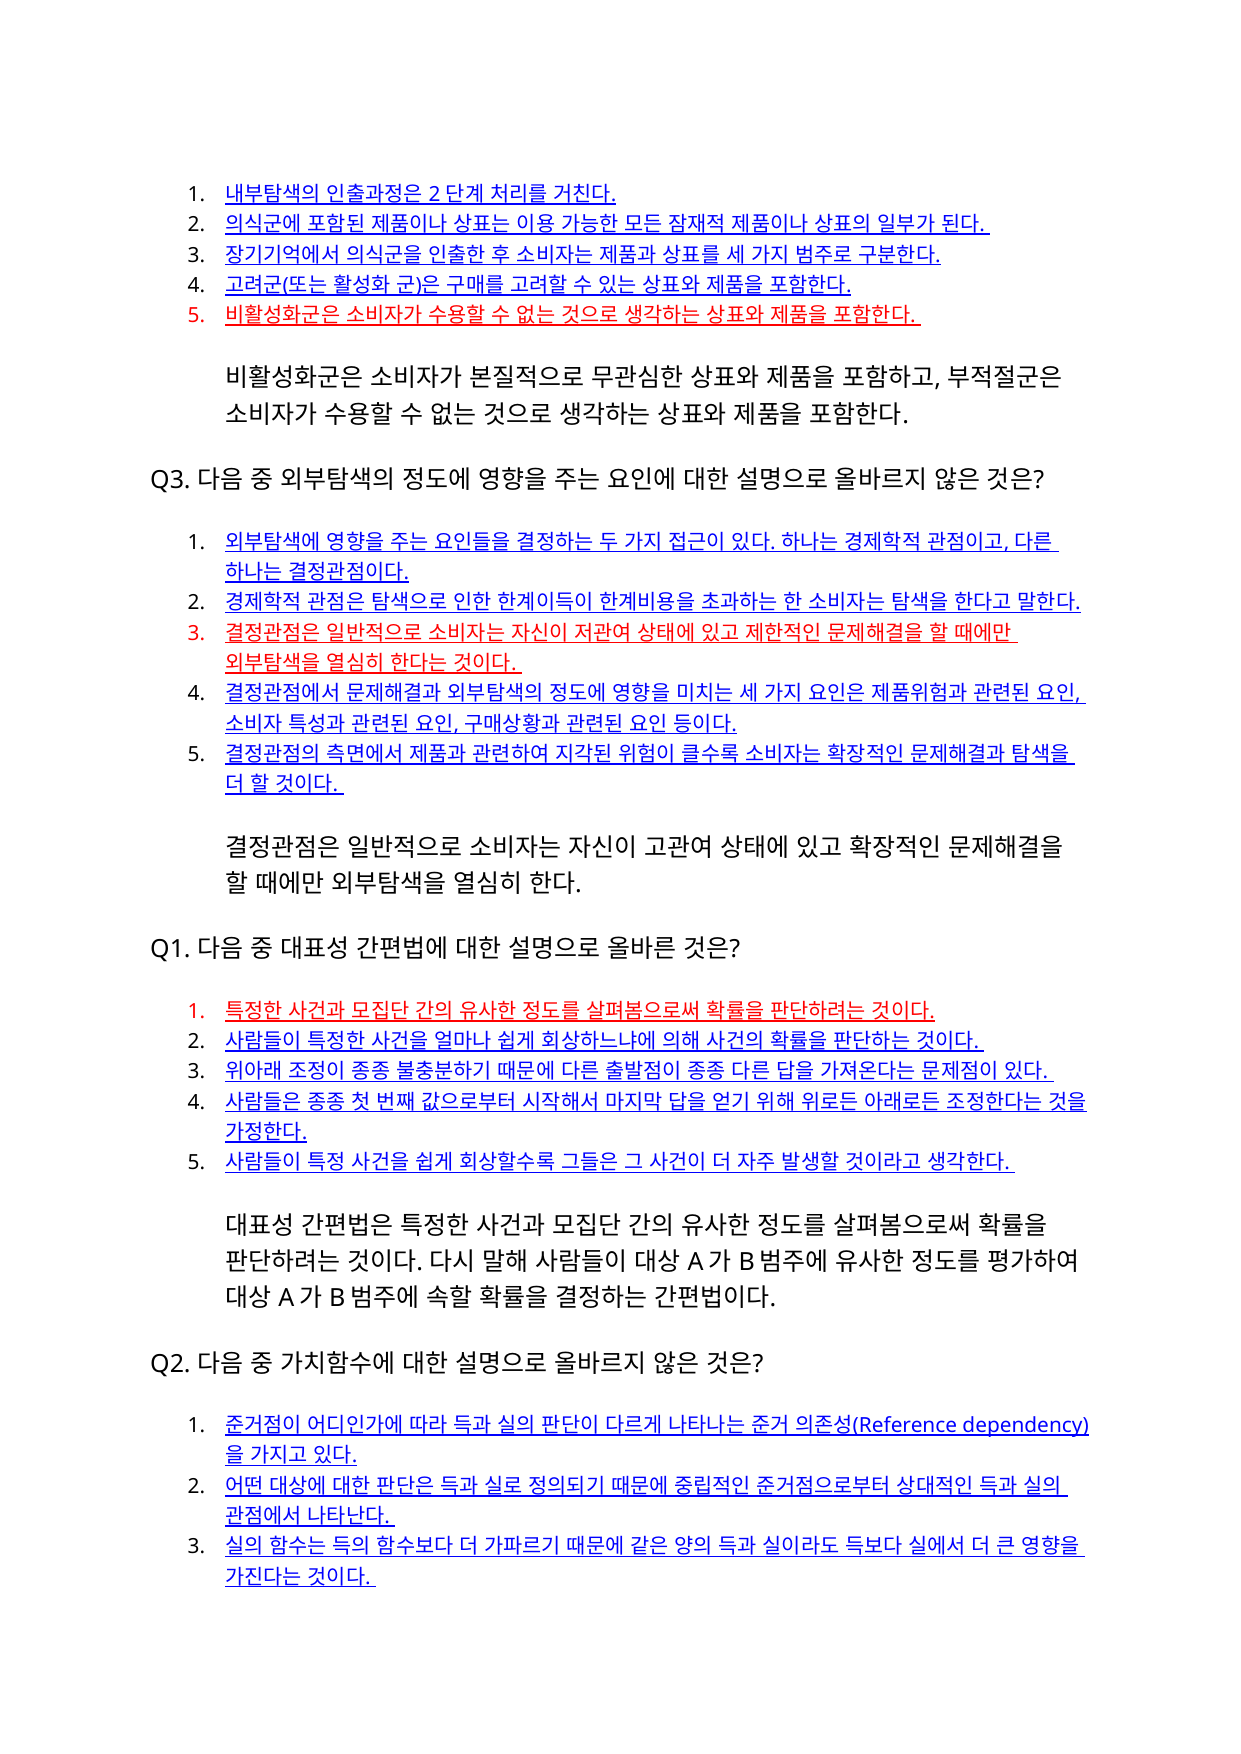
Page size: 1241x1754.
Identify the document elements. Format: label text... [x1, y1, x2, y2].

list 비활성화군은 소비자가 수용할 수 없는 것으로 생각하는 상표와 제품을 포함한다. [187, 298, 1090, 329]
list 경제학적 관점은 탐색으로 인한 한계이득이 한계비용을 초과하는 한 소비자는 탐색을 한다고 말한다. [187, 586, 1090, 616]
list 결정관점은 일반적으로 소비자는 자신이 저관여 상태에 있고 제한적인 문제해결을 할 때에만 외부탐색을 열심히 한다는 것이다. [187, 616, 1090, 677]
list 외부탐색에 영향을 주는 요인들을 결정하는 두 가지 접근이 있다. 하나는 경제학적 관점이고, 다른 하나는 결정관점이다. [187, 525, 1090, 586]
list 내부탐색의 인출과정은 2 단계 처리를 거친다. [187, 177, 1090, 207]
list 사람들이 특정 사건을 쉽게 회상할수록 그들은 그 사건이 더 자주 발생할 것이라고 생각한다. [187, 1146, 1090, 1176]
list 장기기억에서 의식군을 인출한 후 소비자는 제품과 상표를 세 가지 범주로 구분한다. [187, 238, 1090, 268]
list 결정관점의 측면에서 제품과 관련하여 지각된 위험이 클수록 소비자는 확장적인 문제해결과 탐색을 더 할 것이다. [187, 737, 1090, 798]
text 대표성 간편법은 특정한 사건과 모집단 간의 유사한 정도를 살펴봄으로써 확률을 판단하려는 것이다. 다시 말해 사람들이 대상 A가 B범주에 유사한 정도를 평가하여 대상 A가 B범주에 속할 확률을 결정하는 간편법이다. [225, 1205, 1090, 1314]
text 비활성화군은 소비자가 본질적으로 무관심한 상표와 제품을 포함하고, 부적절군은 소비자가 수용할 수 없는 것으로 생각하는 상표와 제품을 포함한다. [225, 358, 1090, 430]
list 특정한 사건과 모집단 간의 유사한 정도를 살펴봄으로써 확률을 판단하려는 것이다. [187, 994, 1090, 1024]
list 사람들이 특정한 사건을 얼마나 쉽게 회상하느냐에 의해 사건의 확률을 판단하는 것이다. [187, 1024, 1090, 1055]
list 결정관점에서 문제해결과 외부탐색의 정도에 영향을 미치는 세 가지 요인은 제품위험과 관련된 요인, 소비자 특성과 관련된 요인, 구매상황과 관련된 요인 등이다. [187, 677, 1090, 737]
list 어떤 대상에 대한 판단은 득과 실로 정의되기 때문에 중립적인 준거점으로부터 상대적인 득과 실의 관점에서 나타난다. [187, 1469, 1090, 1530]
text Q2. 다음 중 가치함수에 대한 설명으로 올바르지 않은 것은? [150, 1343, 1090, 1379]
list 준거점이 어디인가에 따라 득과 실의 판단이 다르게 나타나는 준거 의존성(Reference dependency)을 가지고 있다. [187, 1408, 1090, 1469]
text 결정관점은 일반적으로 소비자는 자신이 고관여 상태에 있고 확장적인 문제해결을 할 때에만 외부탐색을 열심히 한다. [225, 827, 1090, 899]
list 실의 함수는 득의 함수보다 더 가파르기 때문에 같은 양의 득과 실이라도 득보다 실에서 더 큰 영향을 가진다는 것이다. [187, 1530, 1090, 1590]
text Q3. 다음 중 외부탐색의 정도에 영향을 주는 요인에 대한 설명으로 올바르지 않은 것은? [150, 459, 1090, 496]
list 고려군(또는 활성화 군)은 구매를 고려할 수 있는 상표와 제품을 포함한다. [187, 268, 1090, 298]
list 위아래 조정이 종종 불충분하기 때문에 다른 출발점이 종종 다른 답을 가져온다는 문제점이 있다. [187, 1055, 1090, 1085]
text Q1. 다음 중 대표성 간편법에 대한 설명으로 올바른 것은? [150, 929, 1090, 965]
list 의식군에 포함된 제품이나 상표는 이용 가능한 모든 잠재적 제품이나 상표의 일부가 된다. [187, 207, 1090, 238]
list 사람들은 종종 첫 번째 값으로부터 시작해서 마지막 답을 얻기 위해 위로든 아래로든 조정한다는 것을 가정한다. [187, 1085, 1090, 1146]
